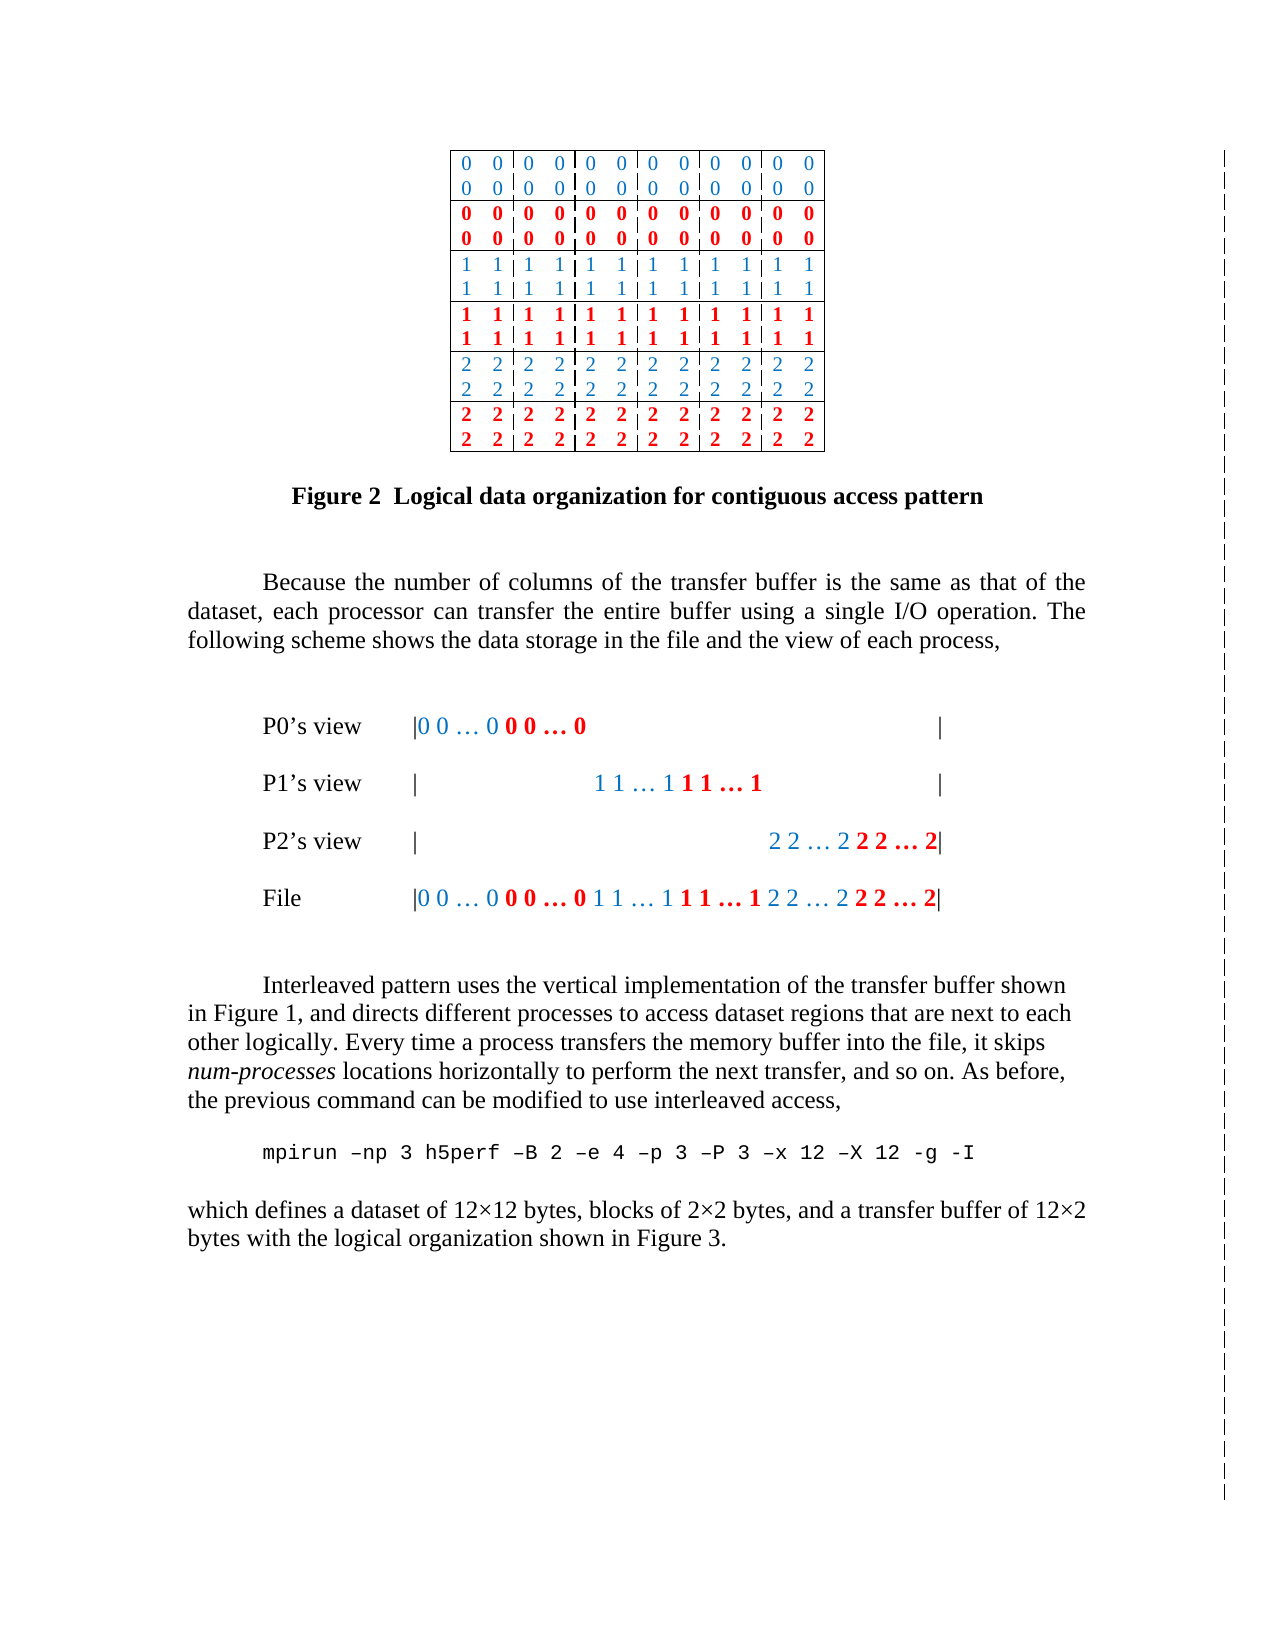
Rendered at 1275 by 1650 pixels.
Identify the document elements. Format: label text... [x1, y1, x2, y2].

table_cell 2 [513, 402, 544, 426]
table_cell 1 [669, 302, 700, 326]
text which defines a dataset of 12×12 bytes, blocks of 2×2 bytes, and a transfer buffer of 12×2 bytes with the logical organization shown in Figure 3. [187, 1195, 1087, 1252]
text P2’s view | 2 2 … 2 2 2 … 2| [187, 826, 1087, 855]
table_cell 2 [762, 376, 793, 401]
text Because the number of columns of the transfer buffer is the same as that of the dataset, each processor can transfer the entire buffer using a single I/O operation. The following scheme shows the data storage in the file and the view of each process, [187, 567, 1087, 653]
table_cell 2 [451, 352, 482, 376]
table_cell 2 [544, 402, 575, 426]
table_cell 2 [793, 352, 824, 376]
table_cell 2 [513, 426, 544, 451]
table_header 0 [700, 151, 731, 175]
table_cell 2 [637, 376, 668, 401]
table_cell 0 [606, 175, 637, 200]
table_cell 0 [762, 201, 793, 225]
table_cell 2 [606, 426, 637, 451]
table_cell 2 [544, 426, 575, 451]
table_cell 1 [606, 251, 637, 276]
table_cell 2 [544, 352, 575, 376]
table_cell 2 [793, 402, 824, 426]
table_header 0 [762, 151, 793, 175]
table_cell 2 [451, 426, 482, 451]
table_cell 0 [731, 201, 762, 225]
table_cell 0 [482, 225, 513, 250]
table_cell 1 [637, 251, 668, 276]
table_cell 1 [606, 326, 637, 351]
table_cell 1 [451, 302, 482, 326]
table_cell 1 [575, 276, 606, 301]
table_cell 1 [575, 251, 606, 276]
table_cell 0 [793, 225, 824, 250]
table_cell 1 [575, 302, 606, 326]
table_cell 1 [544, 276, 575, 301]
table_cell 1 [451, 326, 482, 351]
table_cell 1 [669, 276, 700, 301]
table_cell 2 [637, 402, 668, 426]
table_header 0 [451, 151, 482, 175]
table_cell 2 [451, 402, 482, 426]
text P0’s view |0 0 … 0 0 0 … 0 | [187, 711, 1087, 740]
table_cell 0 [575, 175, 606, 200]
table_cell 2 [762, 426, 793, 451]
table_cell 2 [575, 352, 606, 376]
table_cell 0 [544, 225, 575, 250]
table_cell 2 [700, 376, 731, 401]
table_cell 0 [482, 175, 513, 200]
text P1’s view | 1 1 … 1 1 1 … 1 | [187, 768, 1087, 797]
table_cell 2 [669, 352, 700, 376]
table_cell 1 [513, 251, 544, 276]
table_cell 0 [669, 175, 700, 200]
table_cell 1 [669, 326, 700, 351]
table_header 0 [513, 151, 544, 175]
table_cell 2 [731, 402, 762, 426]
table_cell 1 [544, 302, 575, 326]
table_header 0 [793, 151, 824, 175]
table_cell 1 [482, 302, 513, 326]
table_cell 1 [793, 326, 824, 351]
table_header 0 [482, 151, 513, 175]
table_cell 2 [731, 426, 762, 451]
table_cell 2 [606, 352, 637, 376]
table_cell 2 [482, 376, 513, 401]
table_cell 2 [606, 376, 637, 401]
table_cell 0 [637, 225, 668, 250]
table_cell 1 [637, 276, 668, 301]
table_cell 1 [606, 276, 637, 301]
table_cell 1 [637, 302, 668, 326]
table_cell 2 [731, 376, 762, 401]
table_cell 1 [762, 276, 793, 301]
table_cell 0 [700, 225, 731, 250]
table_cell 0 [606, 201, 637, 225]
table_cell 0 [451, 225, 482, 250]
text Interleaved pattern uses the vertical implementation of the transfer buffer shown in Figure 1, and directs different processes to access dataset regions that are next to each other logically. Every time a process transfers the memory buffer into the file, it skips num-processes locations horizontally to perform the next transfer, and so on. As before, the previous command can be modified to use interleaved access, [187, 970, 1087, 1113]
table_cell 0 [513, 175, 544, 200]
table_cell 1 [731, 251, 762, 276]
table_cell 1 [762, 302, 793, 326]
table_cell 2 [762, 352, 793, 376]
table_cell 0 [575, 225, 606, 250]
table_cell 1 [451, 276, 482, 301]
table_cell 2 [575, 376, 606, 401]
table_header 0 [731, 151, 762, 175]
table_cell 1 [793, 276, 824, 301]
table_cell 2 [606, 402, 637, 426]
table_cell 0 [700, 175, 731, 200]
table_cell 1 [793, 251, 824, 276]
table_header 0 [637, 151, 668, 175]
table_cell 1 [793, 302, 824, 326]
table_cell 2 [700, 402, 731, 426]
table_cell 0 [482, 201, 513, 225]
table_cell 1 [700, 302, 731, 326]
table_cell 2 [575, 426, 606, 451]
table_cell 0 [544, 175, 575, 200]
table_cell 2 [637, 352, 668, 376]
table_cell 2 [637, 426, 668, 451]
table_cell 2 [669, 376, 700, 401]
table_cell 0 [451, 201, 482, 225]
table_cell 2 [793, 376, 824, 401]
table_cell 0 [544, 201, 575, 225]
table_cell 1 [637, 326, 668, 351]
table_cell 0 [637, 201, 668, 225]
table_cell 0 [513, 225, 544, 250]
table_cell 2 [669, 402, 700, 426]
table_cell 1 [700, 251, 731, 276]
table_cell 1 [731, 276, 762, 301]
table_cell 0 [606, 225, 637, 250]
table_cell 0 [637, 175, 668, 200]
table_cell 1 [513, 302, 544, 326]
table_cell 2 [669, 426, 700, 451]
table_cell 2 [544, 376, 575, 401]
table_cell 1 [575, 326, 606, 351]
table_cell 0 [731, 225, 762, 250]
table_cell 1 [513, 276, 544, 301]
table_cell 0 [731, 175, 762, 200]
table_cell 2 [700, 352, 731, 376]
table_cell 1 [544, 251, 575, 276]
table_cell 0 [793, 201, 824, 225]
table_cell 1 [451, 251, 482, 276]
table_cell 0 [669, 201, 700, 225]
table_cell 1 [731, 326, 762, 351]
table_cell 1 [700, 276, 731, 301]
table_cell 0 [762, 175, 793, 200]
table_cell 1 [762, 251, 793, 276]
table_cell 1 [669, 251, 700, 276]
text File |0 0 … 0 0 0 … 0 1 1 … 1 1 1 … 1 2 2 … 2 2 2 … 2| [187, 883, 1087, 912]
table_cell 2 [482, 426, 513, 451]
table_cell 2 [513, 352, 544, 376]
table_header 0 [606, 151, 637, 175]
table_cell 1 [513, 326, 544, 351]
table_cell 1 [482, 276, 513, 301]
table_cell 0 [793, 175, 824, 200]
table_cell 2 [793, 426, 824, 451]
table_header 0 [669, 151, 700, 175]
text Figure 2 Logical data organization for contiguous access pattern [187, 481, 1087, 510]
table_header 0 [544, 151, 575, 175]
table_cell 2 [700, 426, 731, 451]
table_cell 0 [669, 225, 700, 250]
table_cell 2 [731, 352, 762, 376]
table_cell 1 [544, 326, 575, 351]
table_cell 1 [762, 326, 793, 351]
table_cell 0 [513, 201, 544, 225]
table_cell 1 [482, 251, 513, 276]
table_cell 0 [575, 201, 606, 225]
table_cell 2 [482, 352, 513, 376]
table_cell 0 [700, 201, 731, 225]
table_cell 2 [482, 402, 513, 426]
text mpirun –np 3 h5perf –B 2 –e 4 –p 3 –P 3 –x 12 –X 12 -g -I [187, 1142, 1087, 1166]
table_cell 1 [700, 326, 731, 351]
table_cell 0 [451, 175, 482, 200]
table_header 0 [575, 151, 606, 175]
table_cell 2 [575, 402, 606, 426]
table_cell 0 [762, 225, 793, 250]
table_cell 2 [513, 376, 544, 401]
table_cell 1 [731, 302, 762, 326]
table_cell 1 [606, 302, 637, 326]
table_cell 2 [762, 402, 793, 426]
table_cell 2 [451, 376, 482, 401]
table_cell 1 [482, 326, 513, 351]
